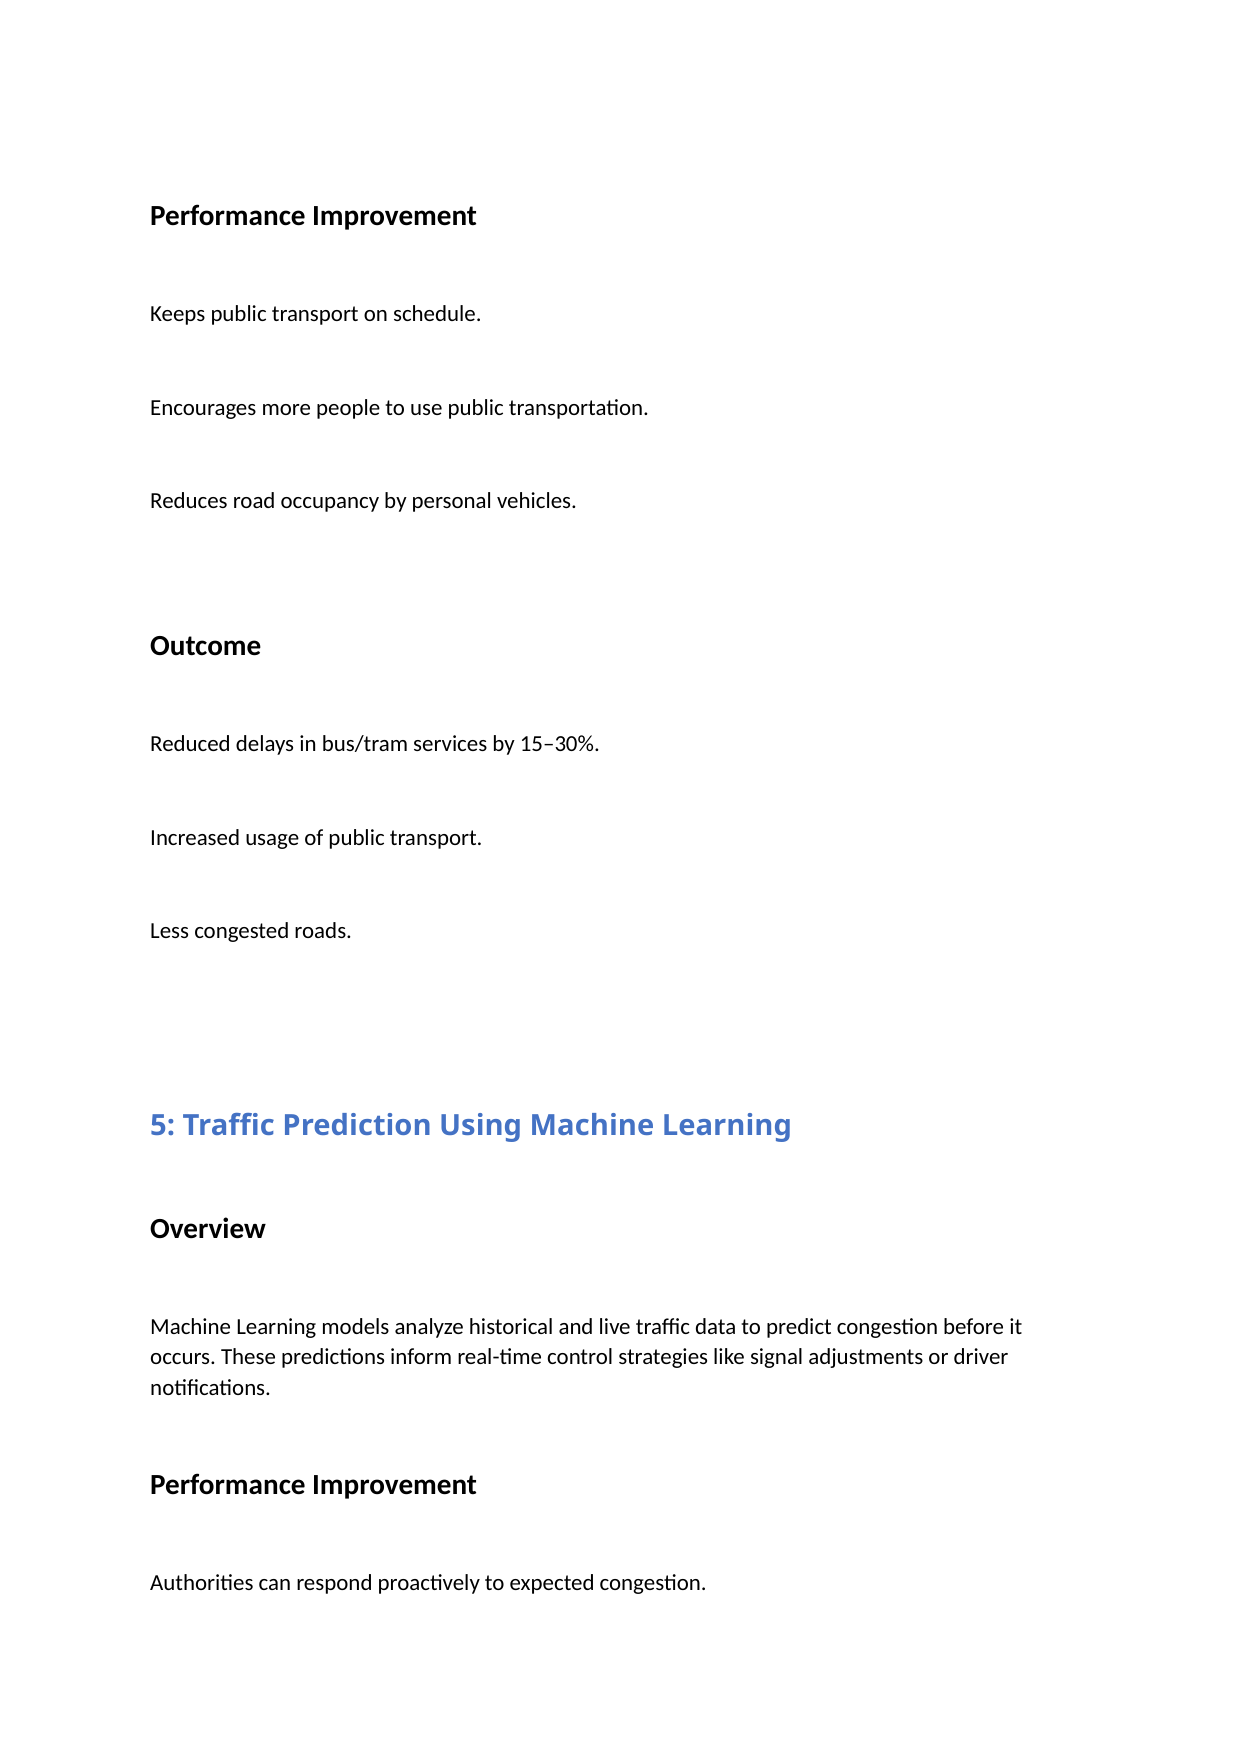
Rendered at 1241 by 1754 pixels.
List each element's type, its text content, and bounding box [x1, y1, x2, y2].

text Keeps public transport on schedule. [150, 299, 1090, 327]
text Performance Improvement [150, 1466, 1090, 1502]
text Increased usage of public transport. [150, 823, 1090, 851]
text Less congested roads. [150, 916, 1090, 944]
text Performance Improvement [150, 197, 1090, 232]
text Encourages more people to use public transportation. [150, 393, 1090, 421]
text Outcome [150, 627, 1090, 663]
text Overview [150, 1210, 1090, 1246]
text Machine Learning models analyze historical and live traffic data to predict congestion before it occurs. These predictions inform real-time control strategies like signal adjustments or driver notifications. [150, 1312, 1090, 1401]
text Reduced delays in bus/tram services by 15–30%. [150, 729, 1090, 757]
text 5: Traffic Prediction Using Machine Learning [150, 1104, 1090, 1144]
text Authorities can respond proactively to expected congestion. [150, 1568, 1090, 1596]
text Reduces road occupancy by personal vehicles. [150, 486, 1090, 514]
